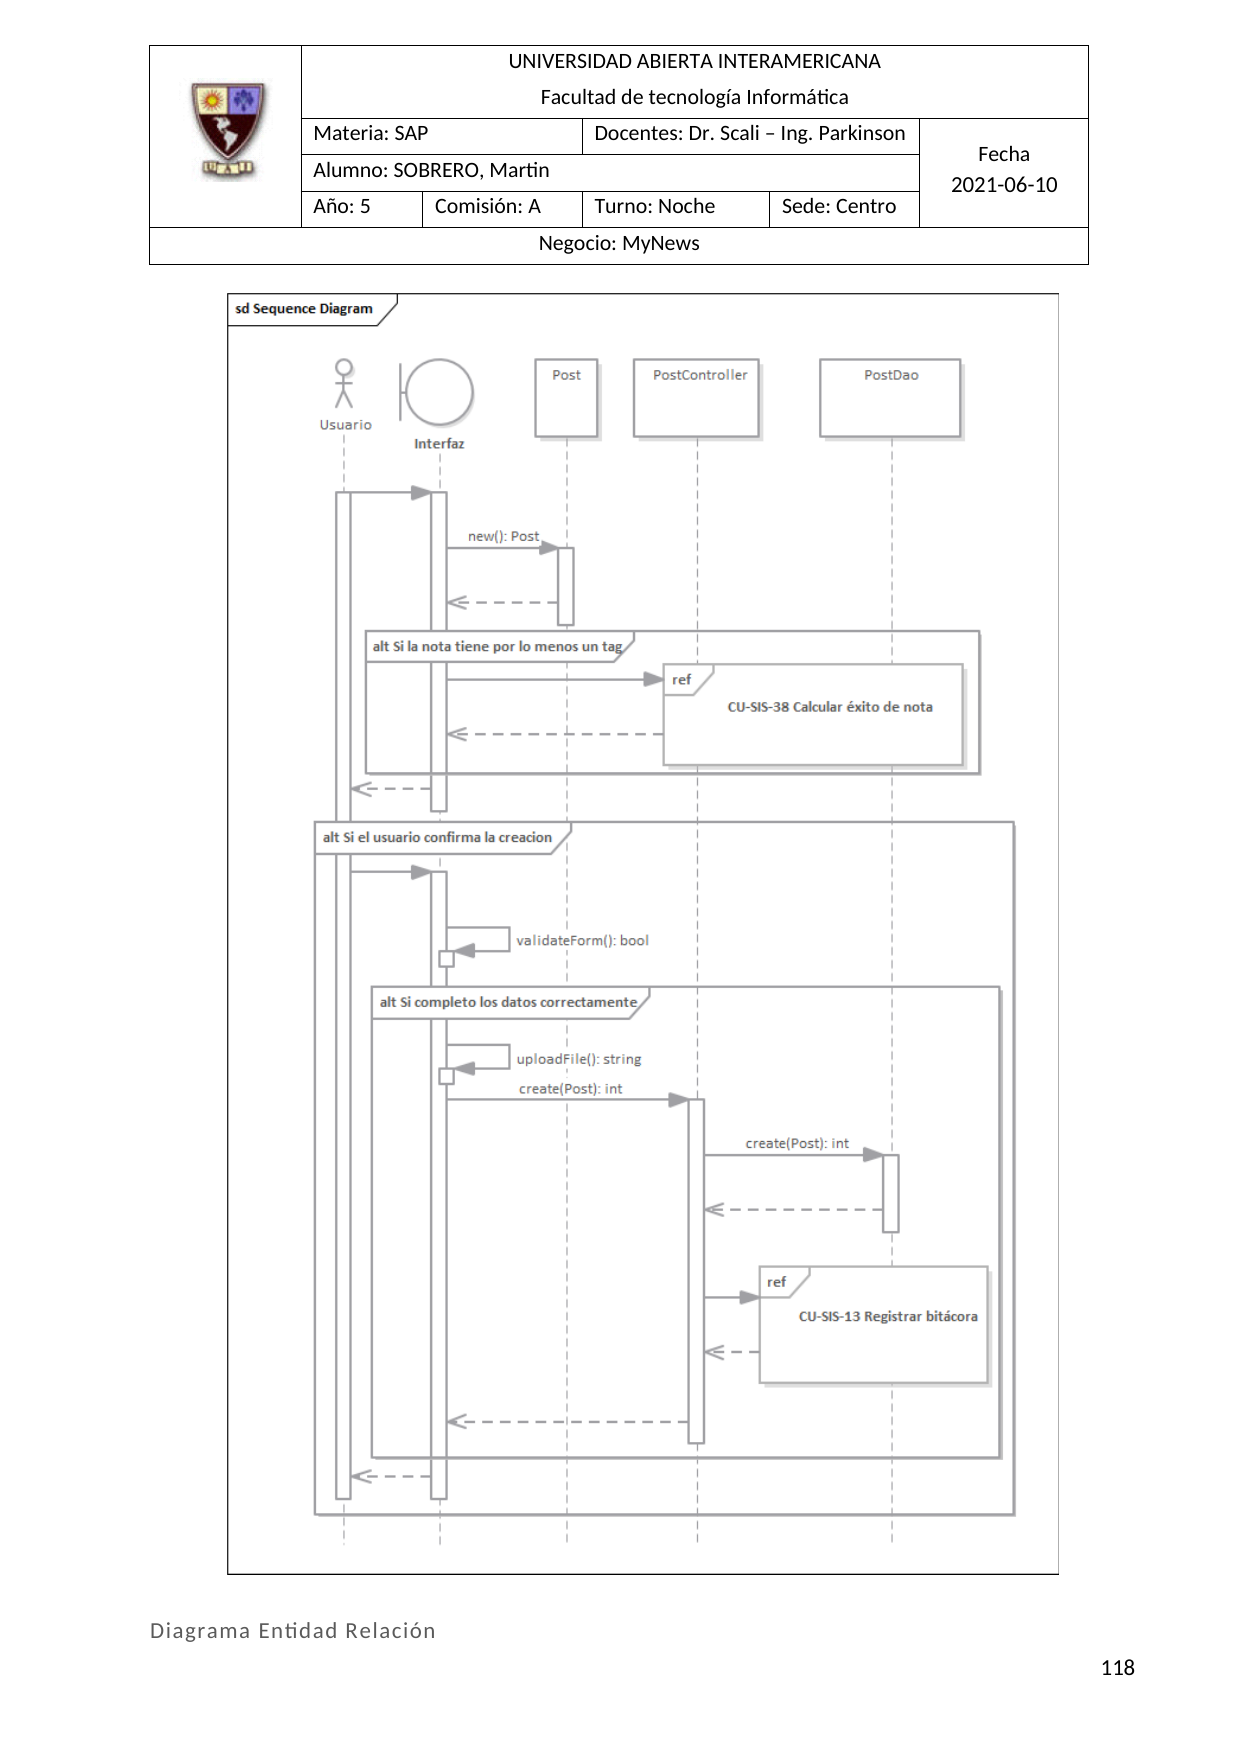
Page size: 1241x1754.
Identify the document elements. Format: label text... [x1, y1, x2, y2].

subtitle Diagrama Entidad Relación [150, 1616, 1135, 1644]
picture [177, 74, 278, 187]
picture [226, 292, 1059, 1575]
